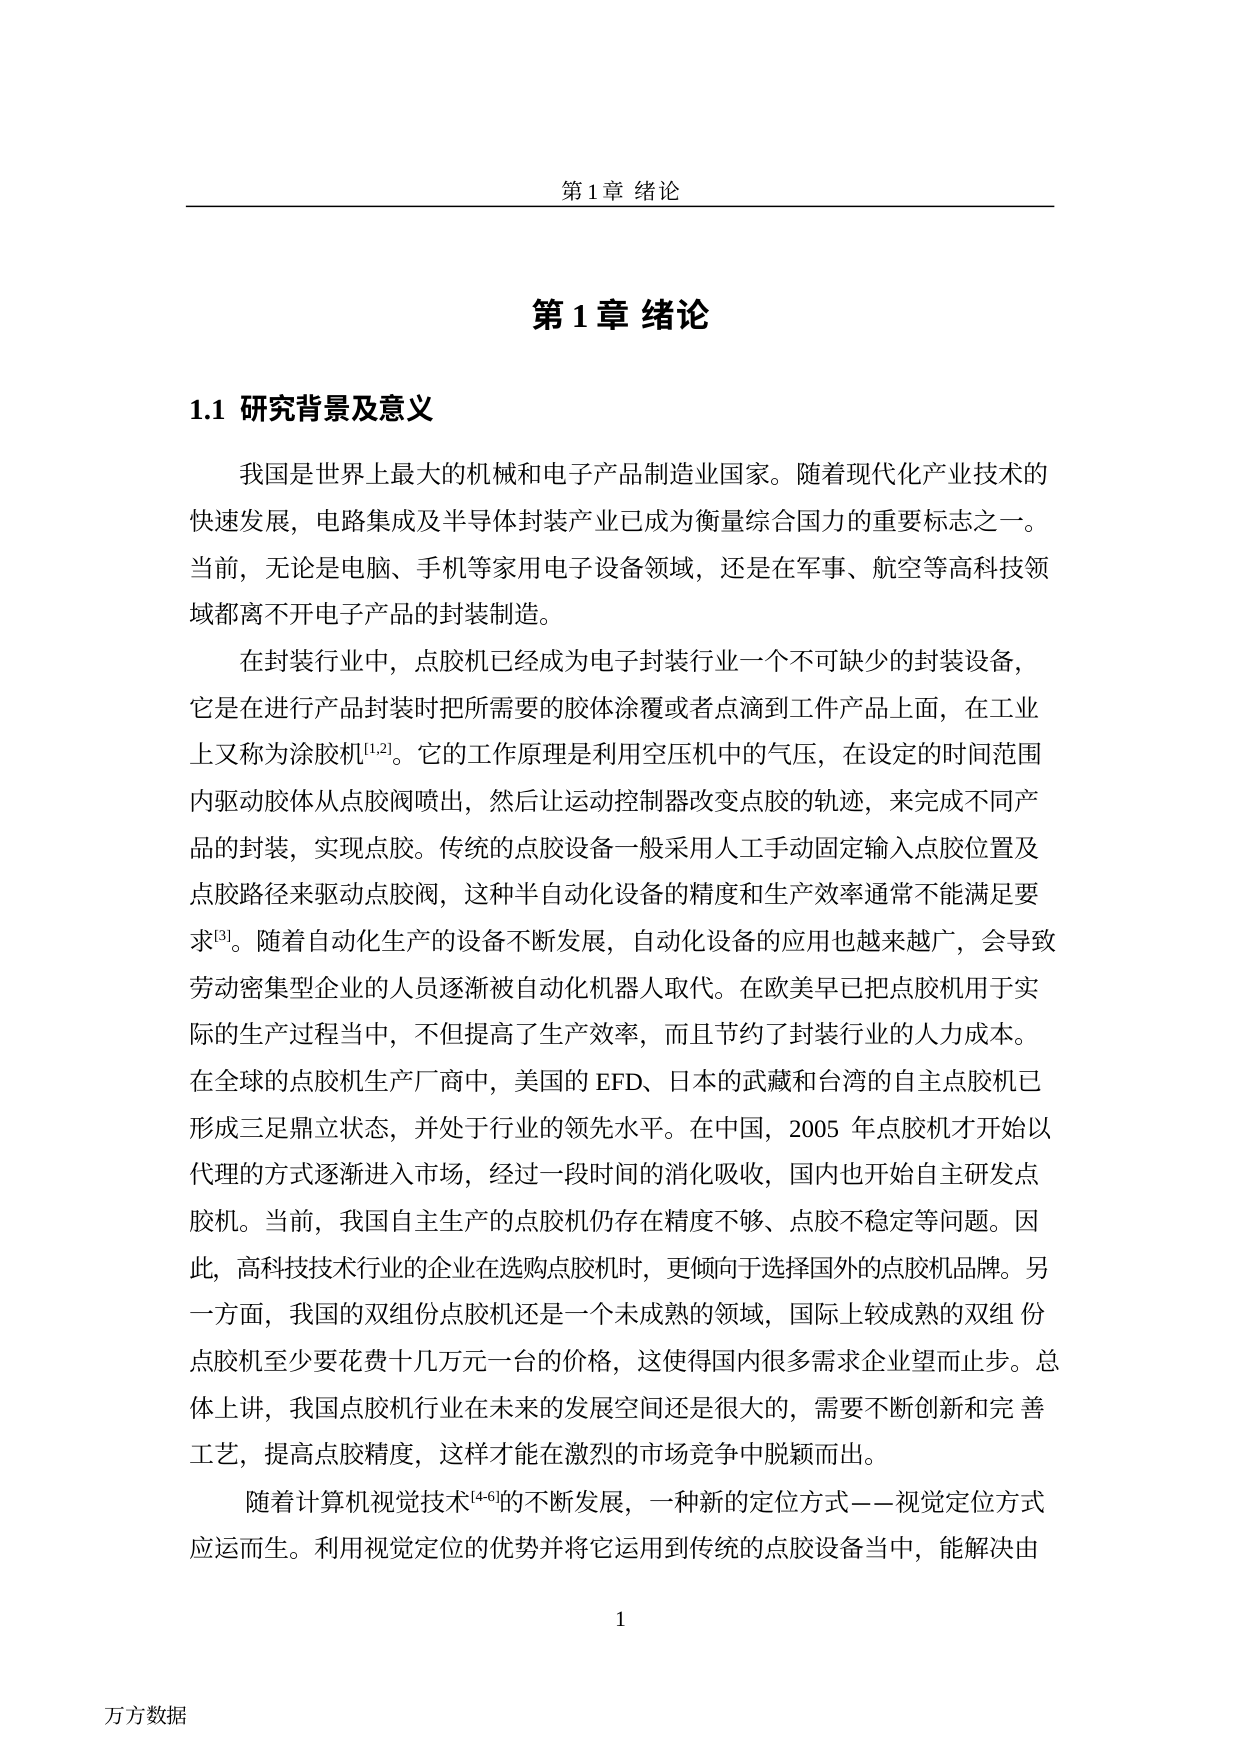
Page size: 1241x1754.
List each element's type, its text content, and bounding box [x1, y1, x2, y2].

text 在封装行业中，点胶机已经成为电子封装行业一个不可缺少的封装设备， 它是在进行产品封装时把所需要的胶体涂覆或者点滴到工件产品上面，在工业 上又称为涂胶机[1,2]。它的工作原理是利用空压机中的气压，在设定的时间范围内驱动胶体从点胶阀喷出，然后让运动控制器改变点胶的轨迹，来完成不同产 品的封装，实现点胶。传统的点胶设备一般采用人工手动固定输入点胶位置及 点胶路径来驱动点胶阀，这种半自动化设备的精度和生产效率通常不能满足要 求[3]。随着自动化生产的设备不断发展，自动化设备的应用也越来越广，会导致劳动密集型企业的人员逐渐被自动化机器人取代。在欧美早已把点胶机用于实 际的生产过程当中，不但提高了生产效率，而且节约了封装行业的人力成本。 在全球的点胶机生产厂商中，美国的 EFD、日本的武藏和台湾的自主点胶机已形成三足鼎立状态，并处于行业的领先水平。在中国，2005 年点胶机才开始以代理的方式逐渐进入市场，经过一段时间的消化吸收，国内也开始自主研发点 胶机。当前，我国自主生产的点胶机仍存在精度不够、点胶不稳定等问题。因 此，高科技技术行业的企业在选购点胶机时，更倾向于选择国外的点胶机品牌。另一方面，我国的双组份点胶机还是一个未成熟的领域，国际上较成熟的双组 份点胶机至少要花费十几万元一台的价格，这使得国内很多需求企业望而止步。总体上讲，我国点胶机行业在未来的发展空间还是很大的，需要不断创新和完 善工艺，提高点胶精度，这样才能在激烈的市场竞争中脱颖而出。 [189, 642, 1064, 1471]
subtitle 第 1 章 绪论 [170, 278, 1070, 340]
text 我国是世界上最大的机械和电子产品制造业国家。随着现代化产业技术的快速发展，电路集成及半导体封装产业已成为衡量综合国力的重要标志之一。当前，无论是电脑、手机等家用电子设备领域，还是在军事、航空等高科技领域都离不开电子产品的封装制造。 [189, 455, 1052, 631]
text 1 [142, 1606, 1099, 1631]
text 随着计算机视觉技术[4-6]的不断发展，一种新的定位方式——视觉定位方式应运而生。利用视觉定位的优势并将它运用到传统的点胶设备当中，能解决由 [189, 1482, 1052, 1565]
subtitle 研究背景及意义 [189, 376, 1123, 431]
